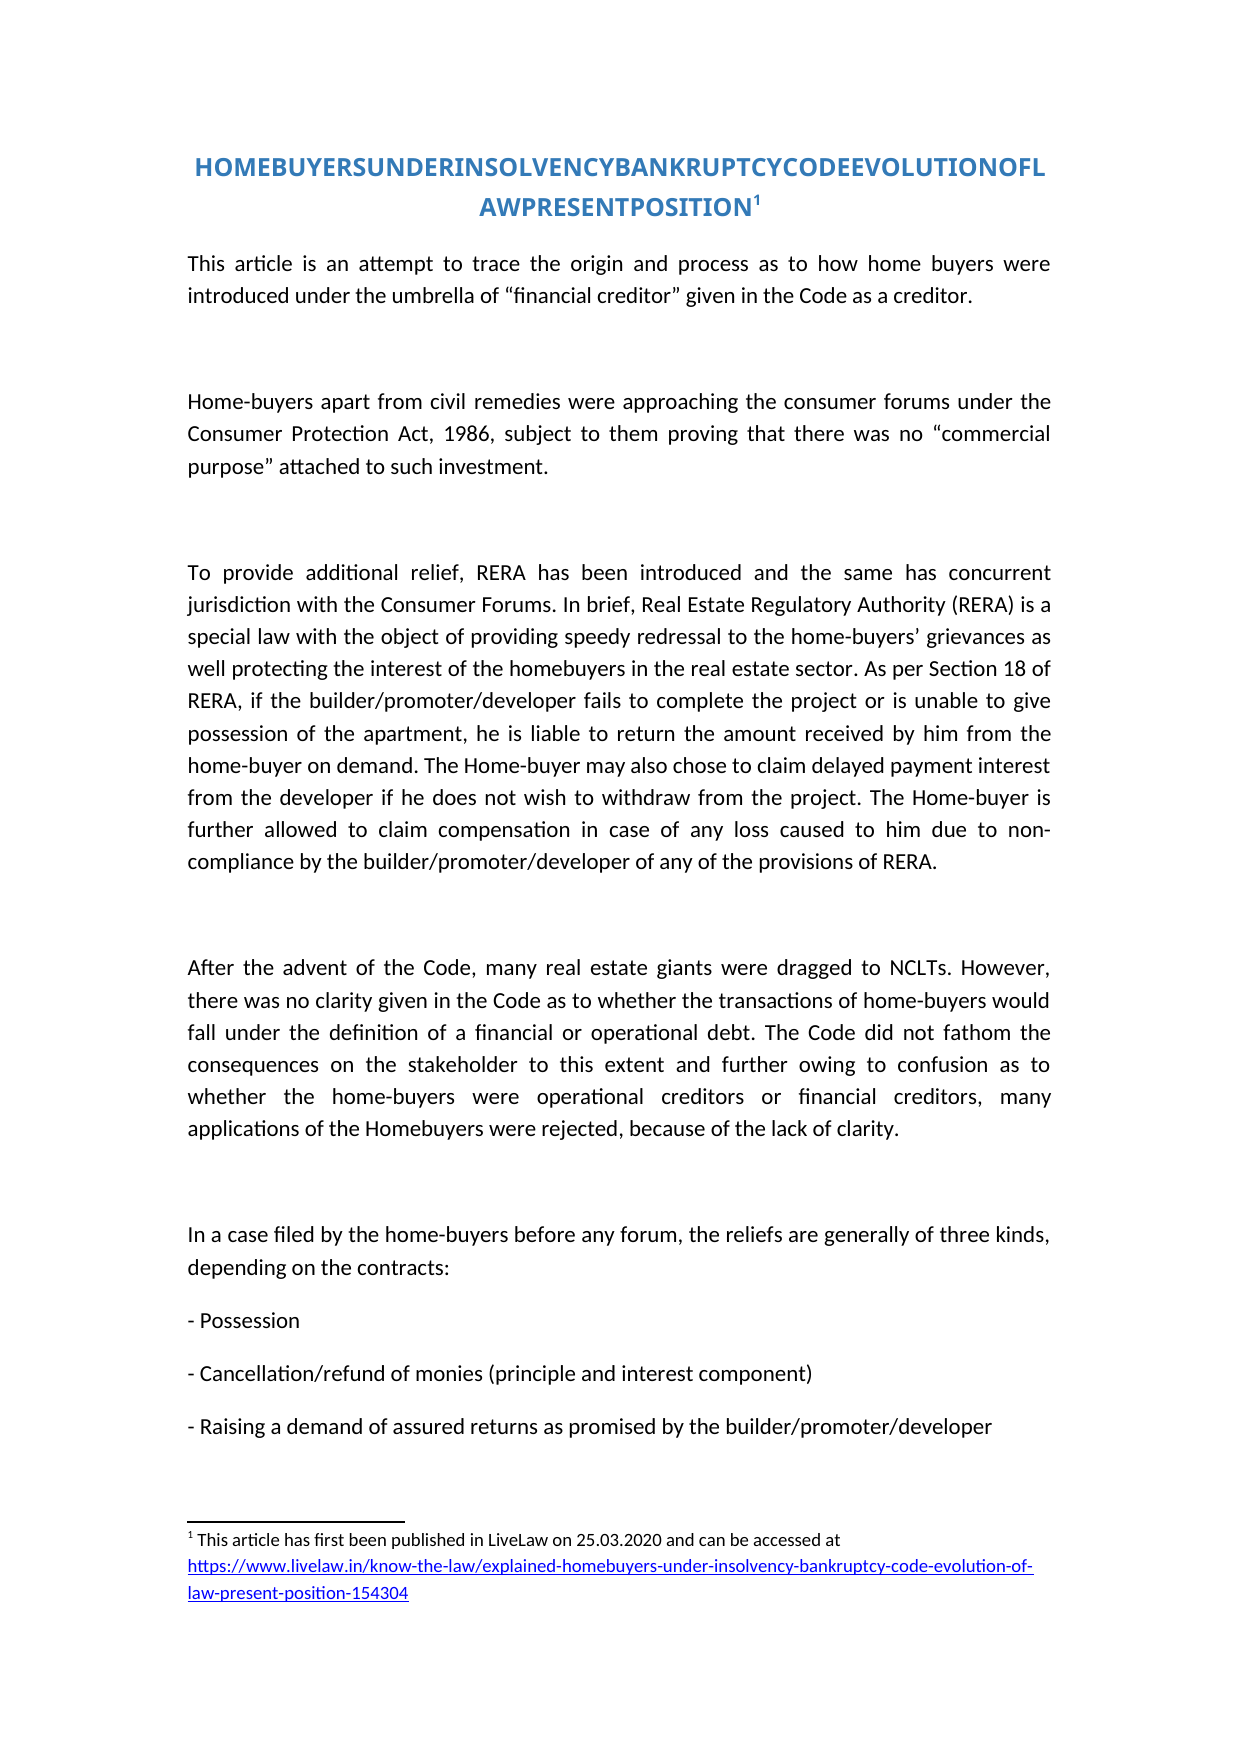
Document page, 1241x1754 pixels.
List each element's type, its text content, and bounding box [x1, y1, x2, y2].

text - Possession [187, 1306, 1053, 1334]
text Home-buyers apart from civil remedies were approaching the consumer forums under the Consumer Protection Act, 1986, subject to them proving that there was no “commercial purpose” attached to such investment. [187, 387, 1053, 480]
text This article is an attempt to trace the origin and process as to how home buyers were introduced under the umbrella of “financial creditor” given in the Code as a creditor. [187, 249, 1053, 309]
text To provide additional relief, RERA has been introduced and the same has concurrent jurisdiction with the Consumer Forums. In brief, Real Estate Regulatory Authority (RERA) is a special law with the object of providing speedy redressal to the home-buyers’ grievances as well protecting the interest of the homebuyers in the real estate sector. As per Section 18 of RERA, if the builder/promoter/developer fails to complete the project or is unable to give possession of the apartment, he is liable to return the amount received by him from the home-buyer on demand. The Home-buyer may also chose to claim delayed payment interest from the developer if he does not wish to withdraw from the project. The Home-buyer is further allowed to claim compensation in case of any loss caused to him due to non-compliance by the builder/promoter/developer of any of the provisions of RERA. [187, 558, 1053, 876]
text In a case filed by the home-buyers before any forum, the reliefs are generally of three kinds, depending on the contracts: [187, 1221, 1053, 1281]
text - Raising a demand of assured returns as promised by the builder/promoter/developer [187, 1412, 1053, 1440]
text After the advent of the Code, many real estate giants were dragged to NCLTs. However, there was no clarity given in the Code as to whether the transactions of home-buyers would fall under the definition of a financial or operational debt. The Code did not fathom the consequences on the stakeholder to this extent and further owing to confusion as to whether the home-buyers were operational creditors or financial creditors, many applications of the Homebuyers were rejected, because of the lack of clarity. [187, 953, 1053, 1142]
text - Cancellation/refund of monies (principle and interest component) [187, 1359, 1053, 1387]
text HOMEBUYERSUNDERINSOLVENCYBANKRUPTCYCODEEVOLUTIONOFLAWPRESENTPOSITION [187, 150, 1053, 223]
